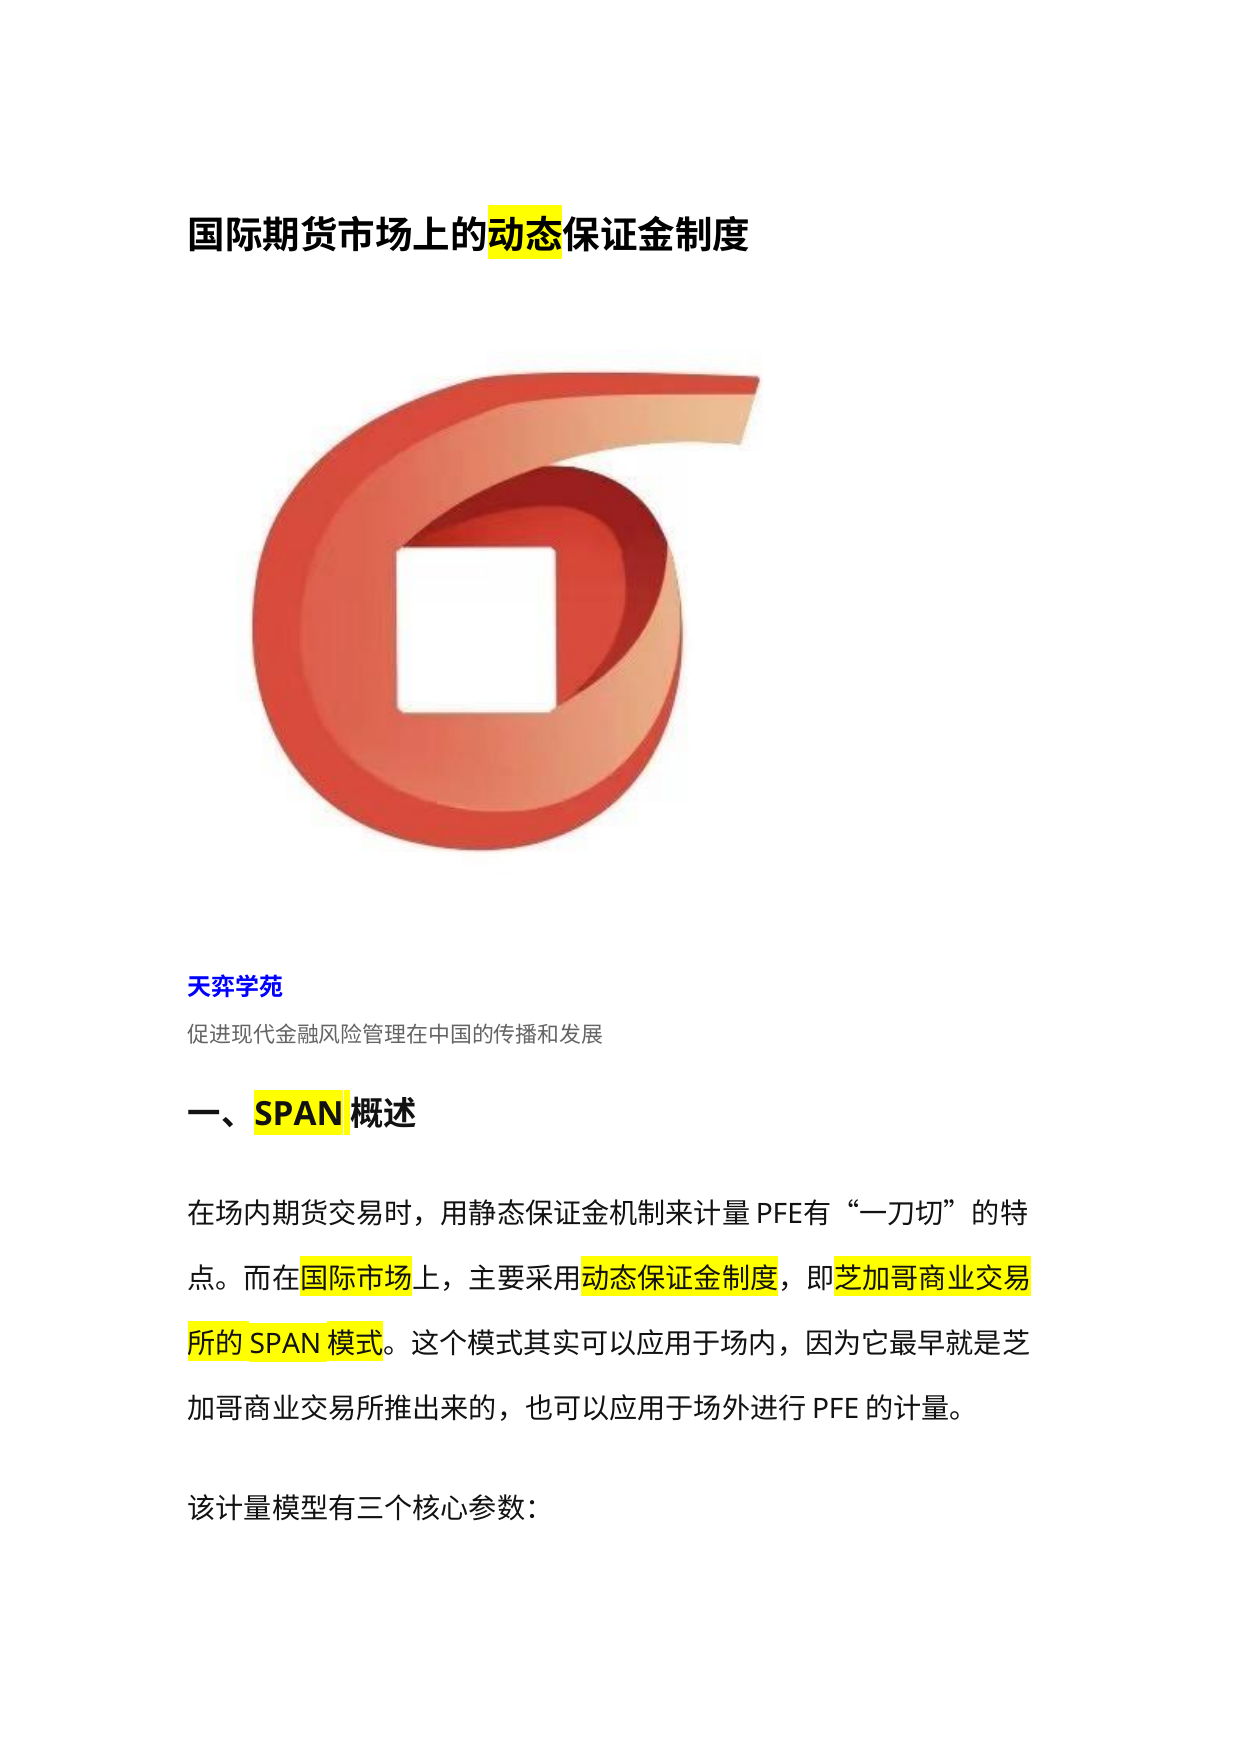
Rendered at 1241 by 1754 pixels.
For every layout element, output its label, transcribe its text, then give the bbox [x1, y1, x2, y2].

text 在场内期货交易时，用静态保证金机制来计量PFE有“一刀切”的特点。而在国际市场上，主要采用动态保证金制度，即芝加哥商业交易所的SPAN模式。这个模式其实可以应用于场内，因为它最早就是芝加哥商业交易所推出来的，也可以应用于场外进行PFE的计量。 [187, 1179, 1053, 1439]
text 一、SPAN概述 [187, 1079, 1053, 1144]
text 促进现代金融风险管理在中国的传播和发展 [187, 1017, 1053, 1049]
picture [187, 302, 813, 927]
text 天弈学苑 [187, 952, 1053, 1017]
text 国际期货市场上的动态保证金制度 [187, 199, 1053, 264]
text 该计量模型有三个核心参数： [187, 1474, 1053, 1539]
